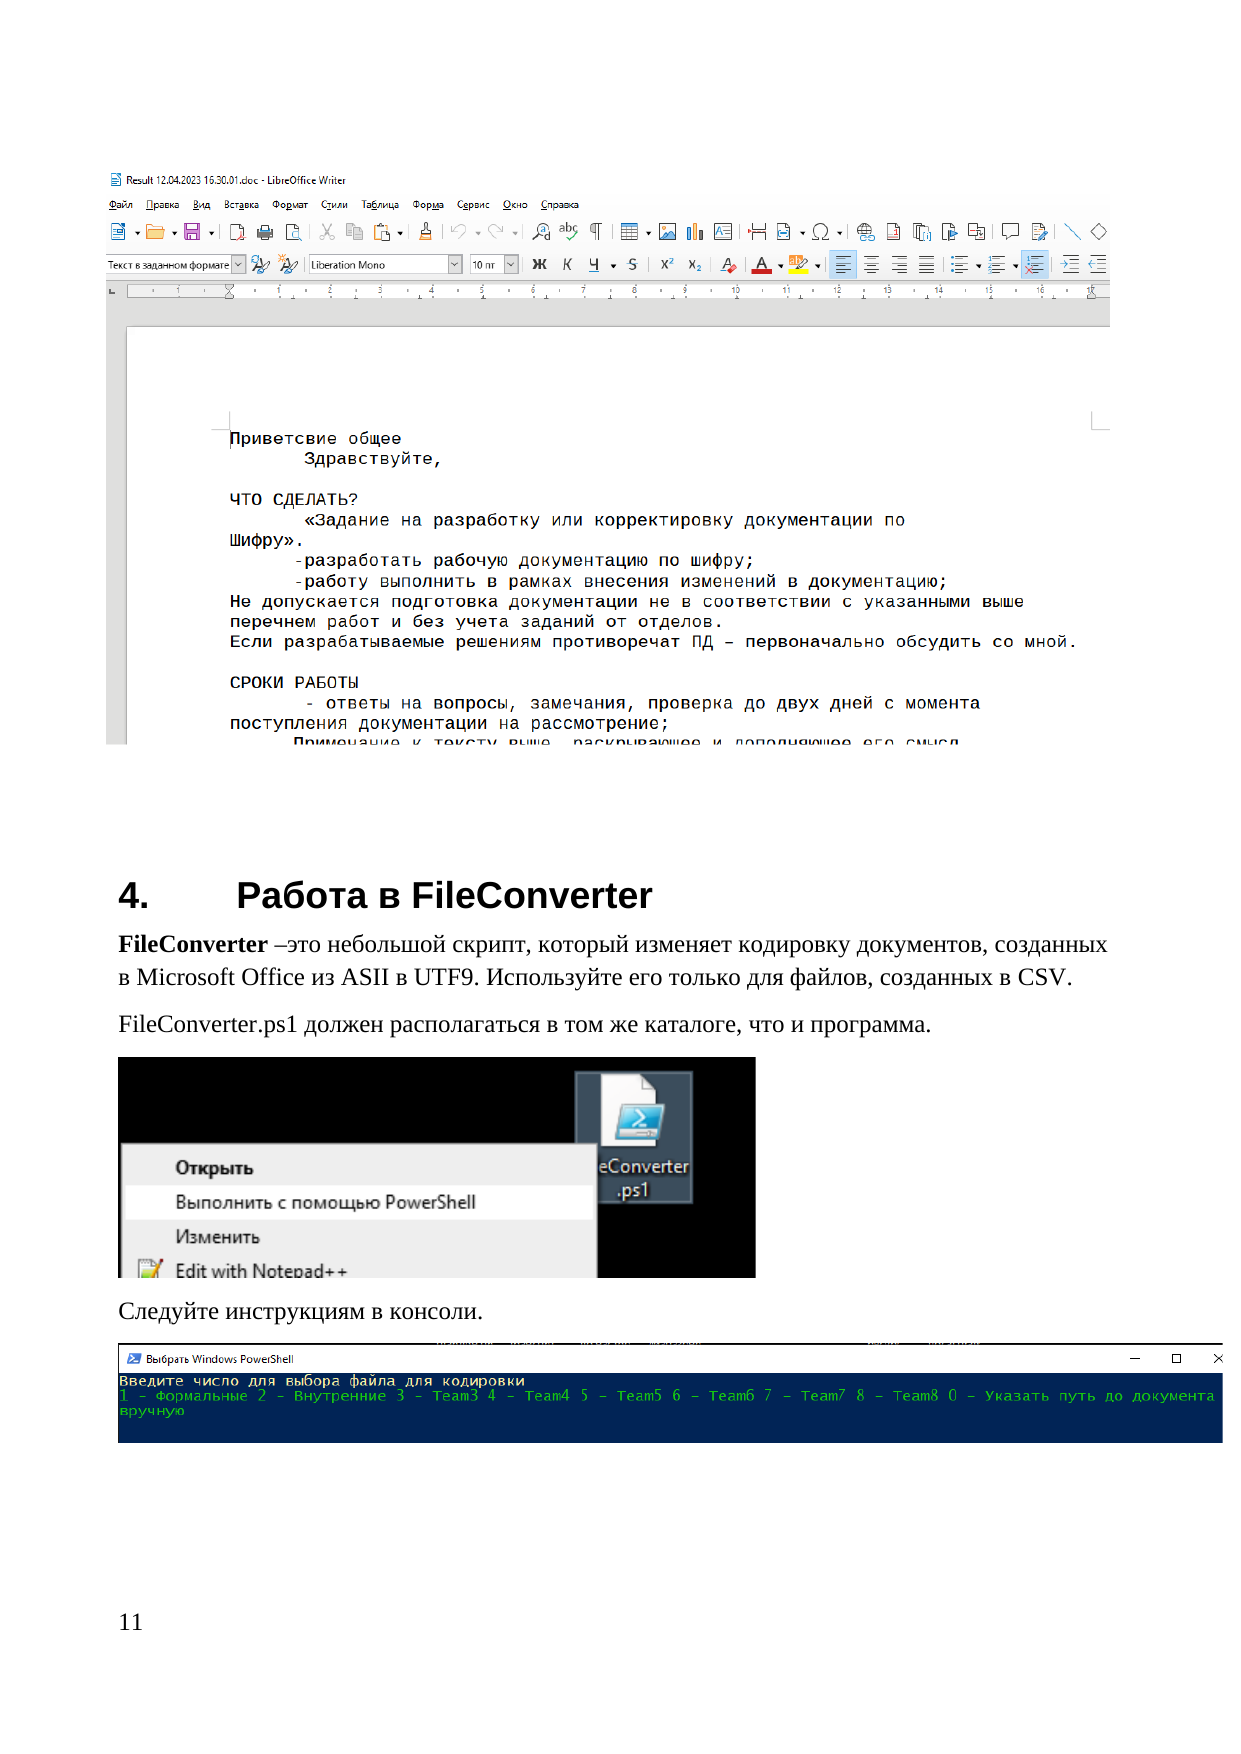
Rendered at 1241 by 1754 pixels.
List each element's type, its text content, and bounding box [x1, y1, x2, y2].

text FileConverter –это небольшой скрипт, который изменяет кодировку документов, созданных в Microsoft Office из ASII в UTF9. Используйте его только для файлов, созданных в CSV. [118, 929, 1122, 991]
subtitle Работа в FileConverter [118, 873, 1122, 916]
text FileConverter.ps1 должен располагаться в том же каталоге, что и программа. [118, 1009, 1122, 1038]
picture [106, 169, 1110, 745]
picture [118, 1057, 756, 1278]
text Следуйте инструкциям в консоли. [118, 1296, 1122, 1325]
picture [118, 1343, 1223, 1443]
